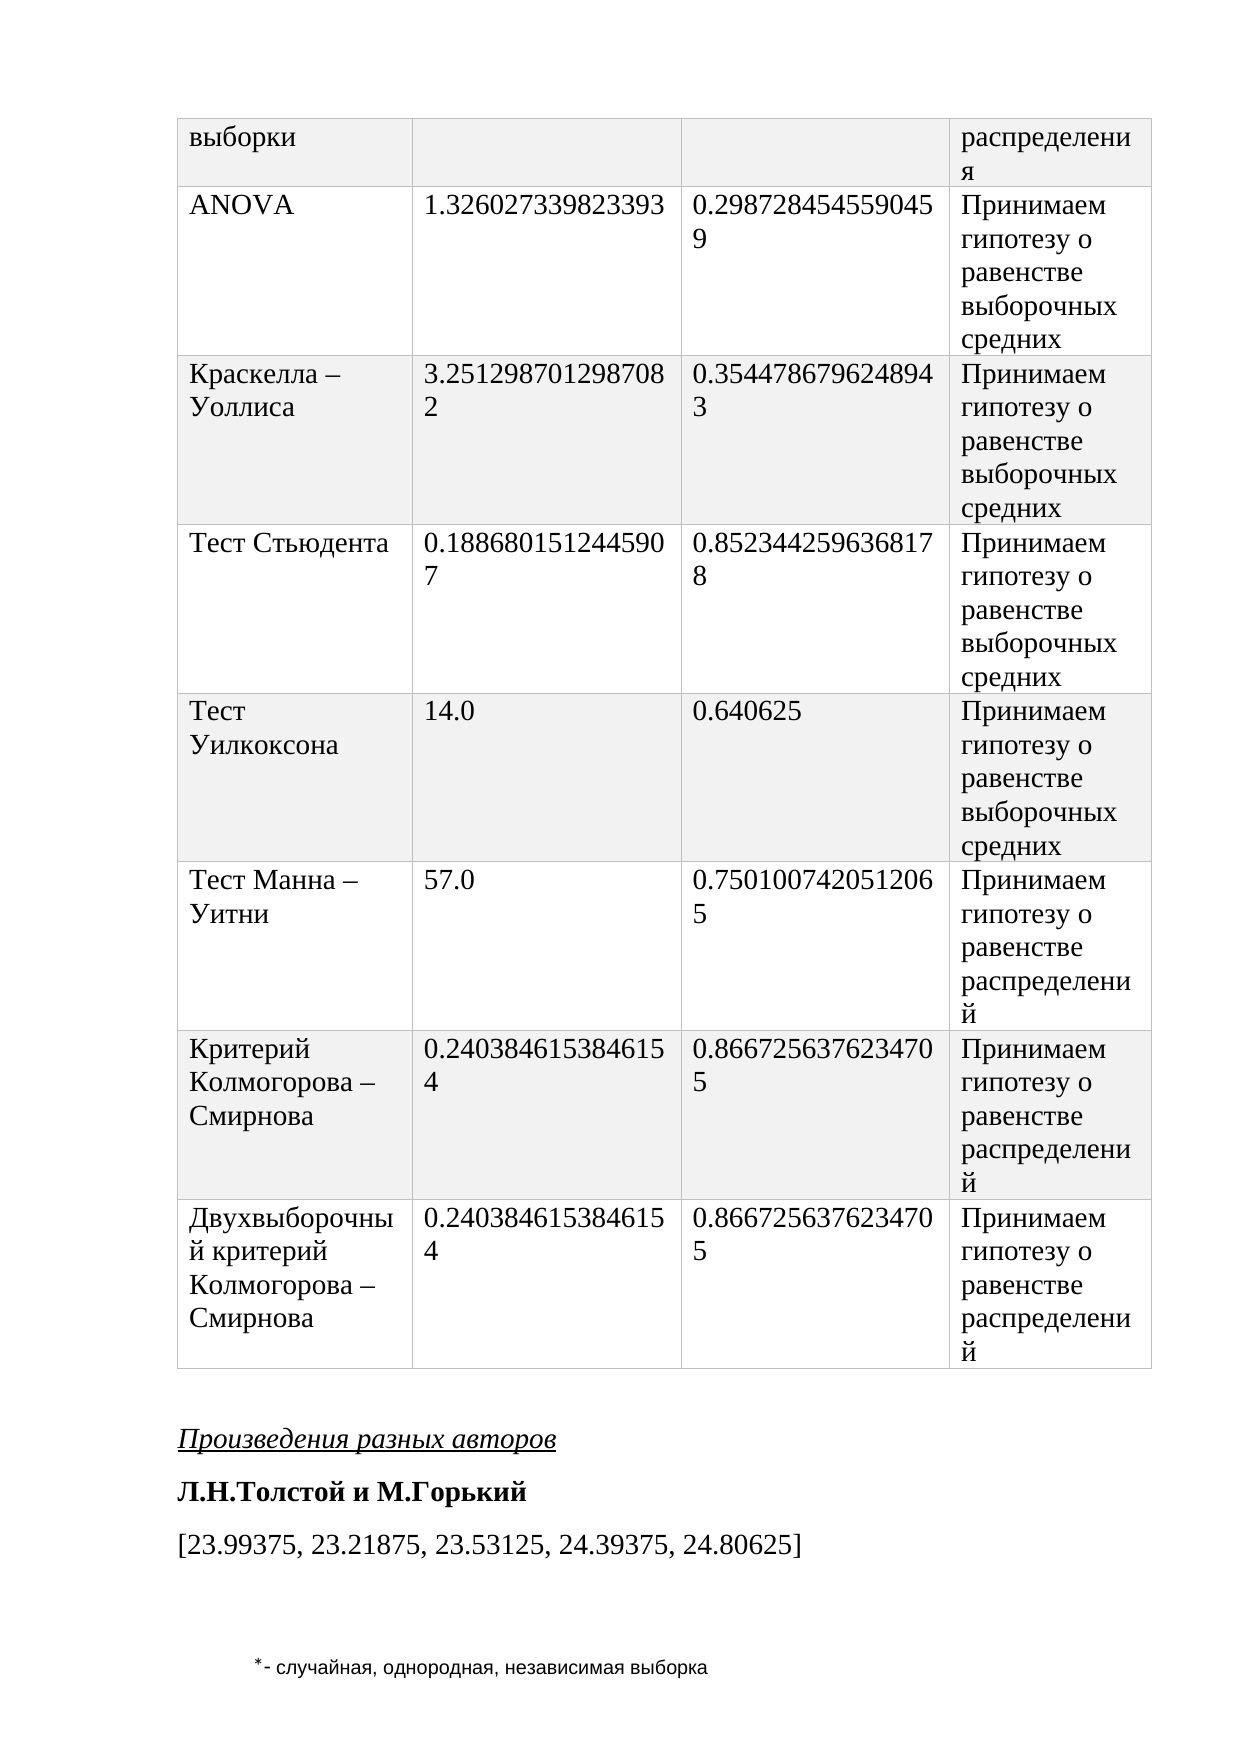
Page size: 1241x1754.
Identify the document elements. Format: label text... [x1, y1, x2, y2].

table_cell 14.0 [413, 694, 681, 861]
table_cell Принимаем гипотезу о равенстве выборочных средних [950, 187, 1151, 355]
table_cell 0.8667256376234705 [682, 1031, 949, 1199]
table_cell Тест Стьюдента [178, 525, 412, 692]
table_cell 0.2403846153846154 [413, 1200, 681, 1367]
table_cell 57.0 [413, 862, 681, 1030]
table_cell 0.7501007420512065 [682, 862, 949, 1030]
text Л.Н.Толстой и М.Горький [177, 1474, 1152, 1508]
table_cell 0.8523442596368178 [682, 525, 949, 692]
table_cell Принимаем гипотезу о равенстве распределений [950, 862, 1151, 1030]
table_cell Критерий Колмогорова – Смирнова [178, 1031, 412, 1199]
table_cell Принимаем гипотезу о равенстве распределений [950, 1200, 1151, 1367]
table_cell Тест Манна – Уитни [178, 862, 412, 1030]
table_cell 0.2987284545590459 [682, 187, 949, 355]
table_cell 0.640625 [682, 694, 949, 861]
table_cell 0.1886801512445907 [413, 525, 681, 692]
table_cell Двухвыборочный критерий Колмогорова – Смирнова [178, 1200, 412, 1367]
table_cell 0.9501833915710449 [413, 119, 681, 186]
table_cell Принимаем гипотезу о равенстве выборочных средних [950, 694, 1151, 861]
table_cell 3.2512987012987082 [413, 356, 681, 524]
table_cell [178, 119, 412, 186]
table_cell 0.3544786796248943 [682, 356, 949, 524]
table_cell Краскелла – Уоллиса [178, 356, 412, 524]
table_cell Тест Уилкоксона [178, 694, 412, 861]
table_cell 0.2403846153846154 [413, 1031, 681, 1199]
table_cell Принимаем гипотезу о равенстве выборочных средних [950, 356, 1151, 524]
text Произведения разных авторов [177, 1421, 1152, 1455]
table_cell 1.326027339823393 [413, 187, 681, 355]
table_cell Принимаем гипотезу о равенстве распределений [950, 1031, 1151, 1199]
text [23.99375, 23.21875, 23.53125, 24.39375, 24.80625] [177, 1527, 1152, 1561]
table_cell 0.7130816578865051 [682, 119, 949, 186]
table_cell 0.8667256376234705 [682, 1200, 949, 1367]
table_cell ANOVA [178, 187, 412, 355]
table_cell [950, 119, 1151, 186]
table_cell Принимаем гипотезу о равенстве выборочных средних [950, 525, 1151, 692]
